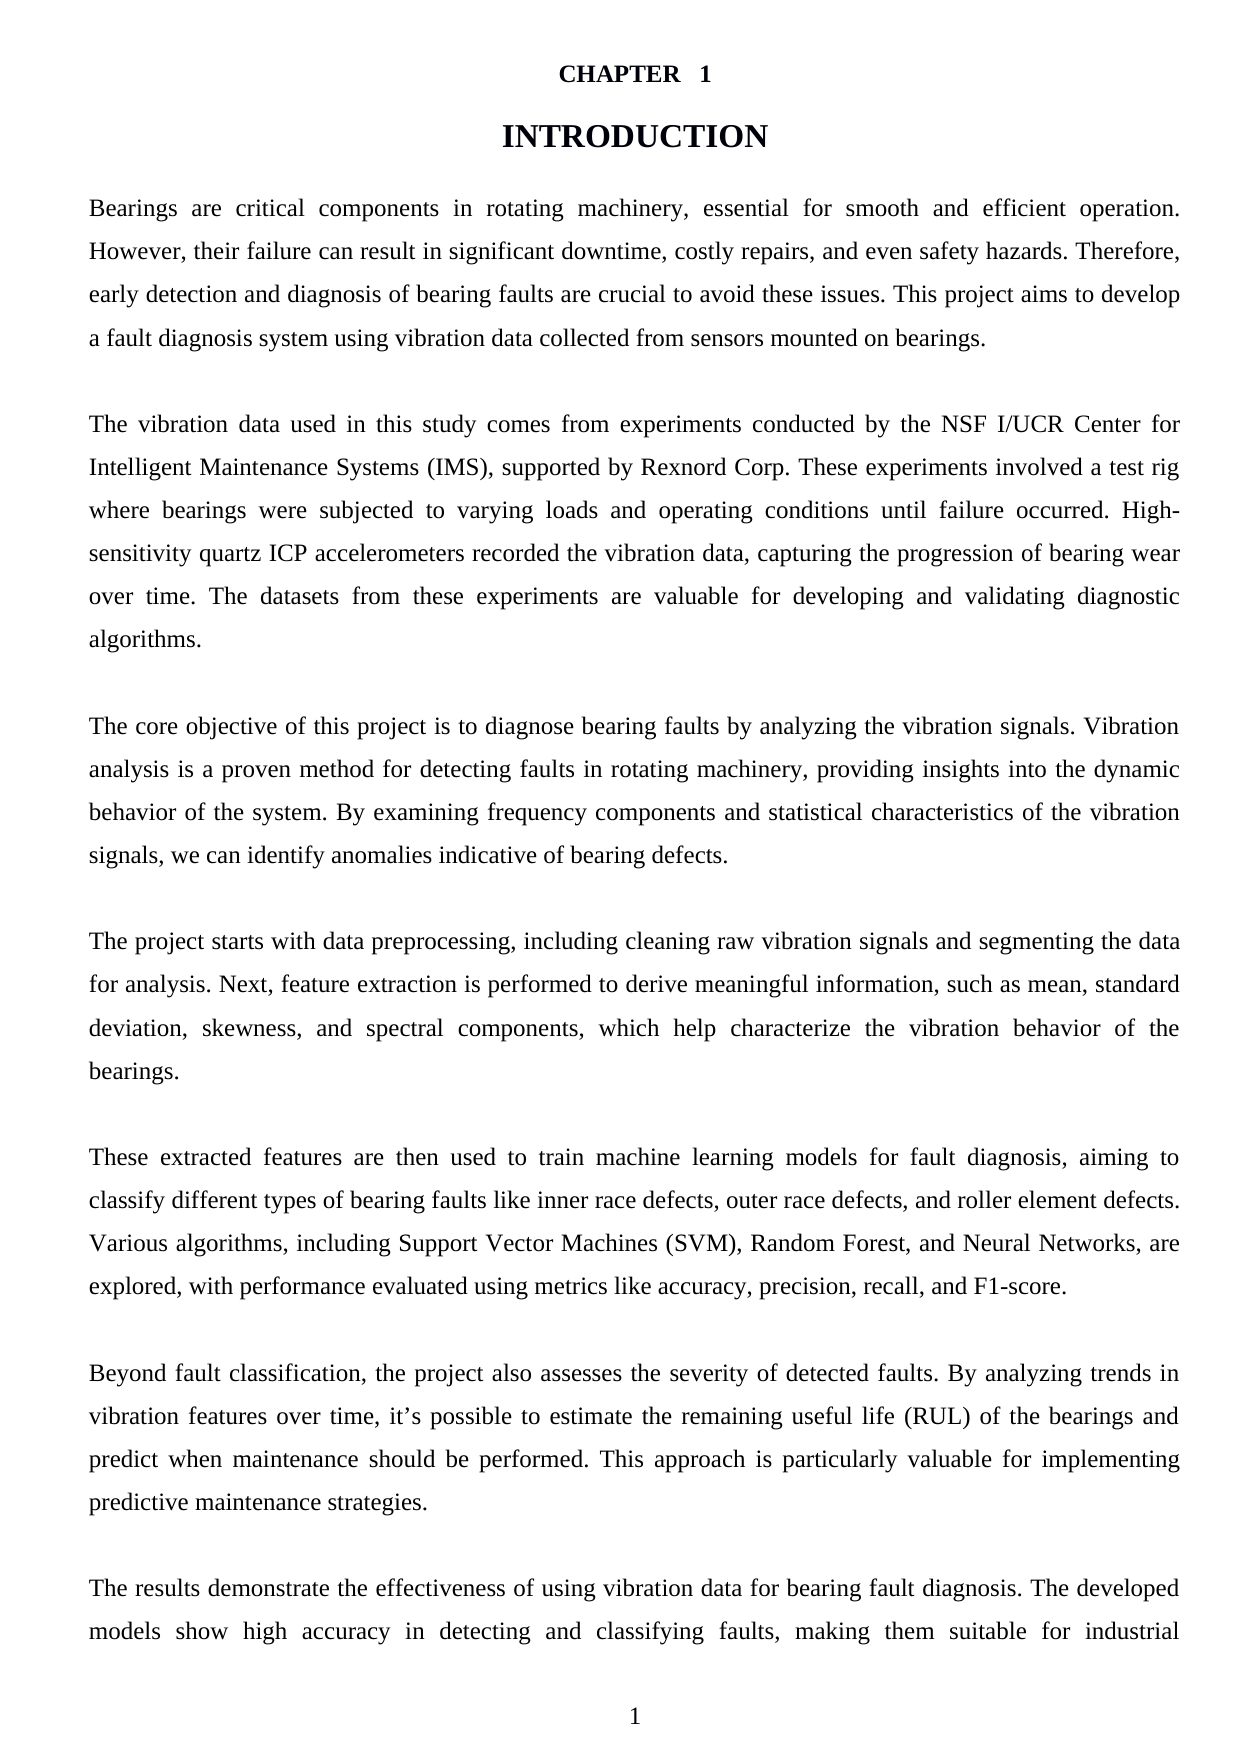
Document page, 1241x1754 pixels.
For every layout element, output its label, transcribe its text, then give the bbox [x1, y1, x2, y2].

text Bearings are critical components in rotating machinery, essential for smooth and efficient operation. However, their failure can result in significant downtime, costly repairs, and even safety hazards. Therefore, early detection and diagnosis of bearing faults are crucial to avoid these issues. This project aims to develop a fault diagnosis system using vibration data collected from sensors mounted on bearings. [89, 193, 1181, 351]
text Beyond fault classification, the project also assesses the severity of detected faults. By analyzing trends in vibration features over time, it’s possible to estimate the remaining useful life (RUL) of the bearings and predict when maintenance should be performed. This approach is particularly valuable for implementing predictive maintenance strategies. [89, 1358, 1181, 1516]
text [89, 1573, 1181, 1645]
text The vibration data used in this study comes from experiments conducted by the NSF I/UCR Center for Intelligent Maintenance Systems (IMS), supported by Rexnord Corp. These experiments involved a test rig where bearings were subjected to varying loads and operating conditions until failure occurred. High-sensitivity quartz ICP accelerometers recorded the vibration data, capturing the progression of bearing wear over time. The datasets from these experiments are valuable for developing and validating diagnostic algorithms. [89, 409, 1181, 653]
text CHAPTER 1 [89, 59, 1181, 88]
text These extracted features are then used to train machine learning models for fault diagnosis, aiming to classify different types of bearing faults like inner race defects, outer race defects, and roller element defects. Various algorithms, including Support Vector Machines (SVM), Random Forest, and Neural Networks, are explored, with performance evaluated using metrics like accuracy, precision, recall, and F1-score. [89, 1142, 1181, 1300]
text The project starts with data preprocessing, including cleaning raw vibration signals and segmenting the data for analysis. Next, feature extraction is performed to derive meaningful information, such as mean, standard deviation, skewness, and spectral components, which help characterize the vibration behavior of the bearings. [89, 926, 1181, 1084]
text The core objective of this project is to diagnose bearing faults by analyzing the vibration signals. Vibration analysis is a proven method for detecting faults in rotating machinery, providing insights into the dynamic behavior of the system. By examining frequency components and statistical characteristics of the vibration signals, we can identify anomalies indicative of bearing defects. [89, 711, 1181, 869]
text INTRODUCTION [89, 117, 1181, 155]
